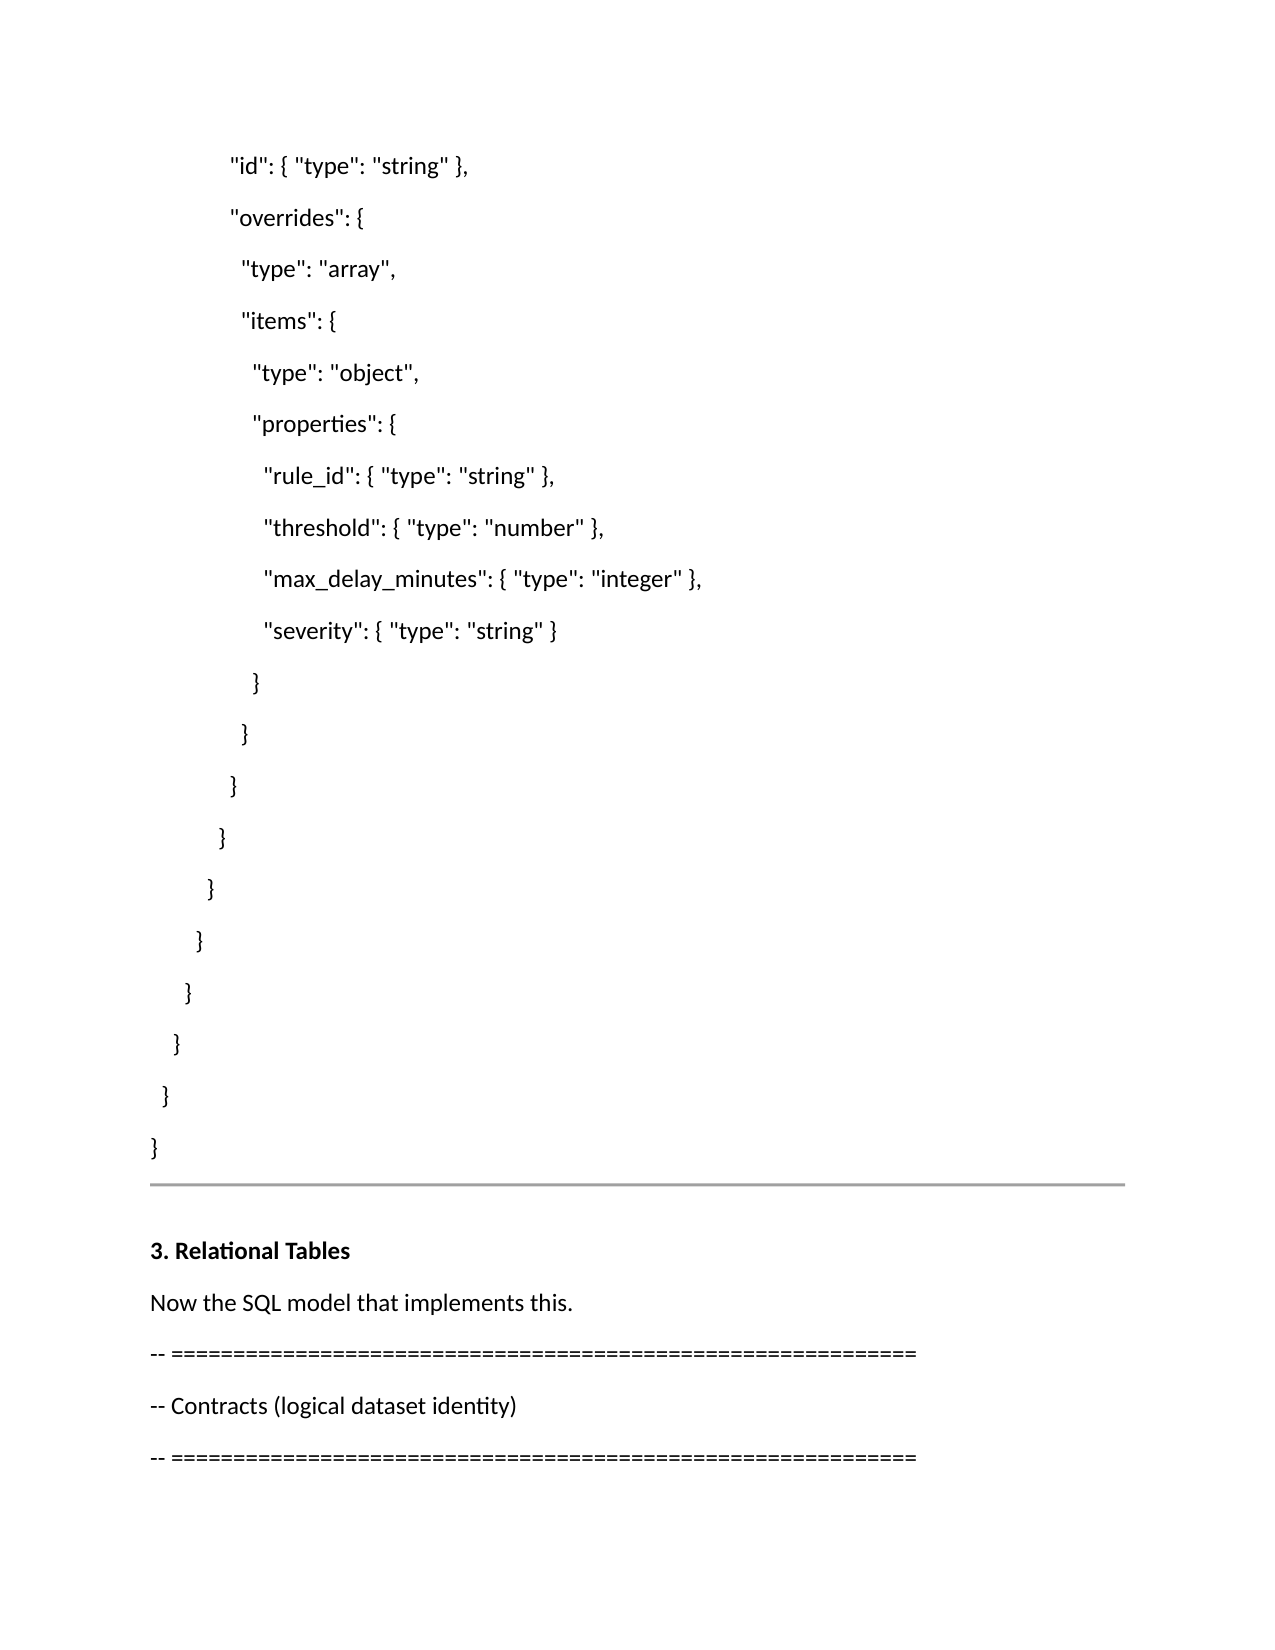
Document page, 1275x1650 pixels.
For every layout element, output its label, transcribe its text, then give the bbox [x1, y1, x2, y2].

text 3. Relational Tables [150, 1235, 1125, 1266]
text "rule_id": { "type": "string" }, [150, 460, 1125, 491]
text } [150, 925, 1125, 956]
text } [150, 873, 1125, 904]
text "max_delay_minutes": { "type": "integer" }, [150, 563, 1125, 594]
text } [150, 667, 1125, 697]
text } [150, 822, 1125, 852]
text } [150, 718, 1125, 749]
text } [150, 1080, 1125, 1111]
text "threshold": { "type": "number" }, [150, 512, 1125, 542]
text "items": { [150, 305, 1125, 336]
text Now the SQL model that implements this. [150, 1287, 1125, 1317]
text } [150, 770, 1125, 801]
text "properties": { [150, 408, 1125, 439]
text "severity": { "type": "string" } [150, 615, 1125, 646]
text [150, 1442, 1125, 1472]
text "type": "object", [150, 357, 1125, 387]
text } [150, 1132, 1125, 1162]
text -- Contracts (logical dataset identity) [150, 1390, 1125, 1421]
text "id": { "type": "string" }, [150, 150, 1125, 181]
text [150, 1338, 1125, 1369]
text "overrides": { [150, 202, 1125, 232]
text } [150, 1028, 1125, 1059]
text "type": "array", [150, 253, 1125, 284]
text } [150, 977, 1125, 1007]
